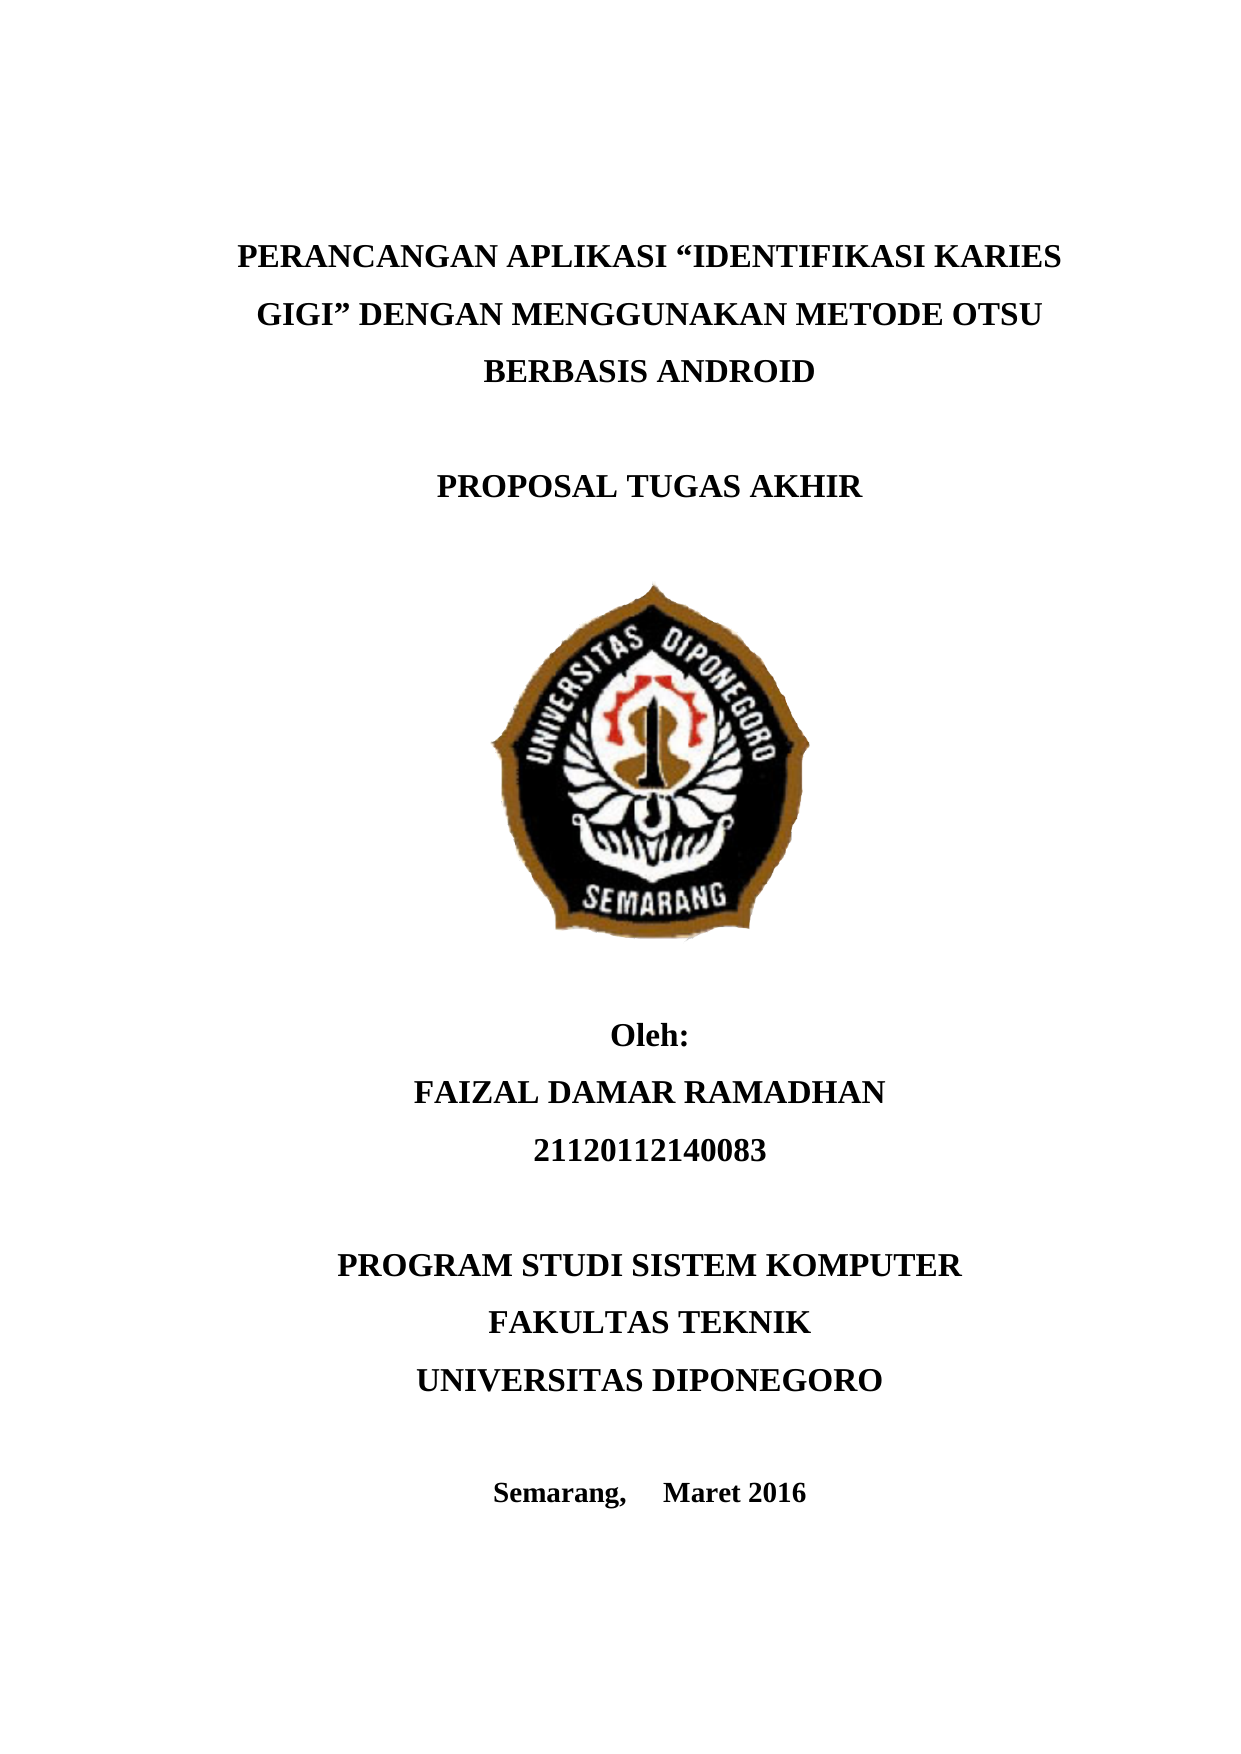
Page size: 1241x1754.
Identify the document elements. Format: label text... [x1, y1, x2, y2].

text PROGRAM STUDI SISTEM KOMPUTER [236, 1245, 1063, 1283]
text FAIZAL DAMAR RAMADHAN [236, 1073, 1063, 1111]
text FAKULTAS TEKNIK [236, 1303, 1063, 1341]
picture [489, 581, 810, 944]
text 21120112140083 [236, 1130, 1063, 1168]
text Oleh: [236, 1015, 1063, 1053]
text UNIVERSITAS DIPONEGORO [236, 1360, 1063, 1398]
text Semarang, Maret 2016 [236, 1475, 1063, 1509]
text PROPOSAL TUGAS AKHIR [236, 466, 1063, 504]
text PERANCANGAN APLIKASI “IDENTIFIKASI KARIES GIGI” DENGAN MENGGUNAKAN METODE OTSU BERBASIS ANDROID [236, 236, 1063, 389]
